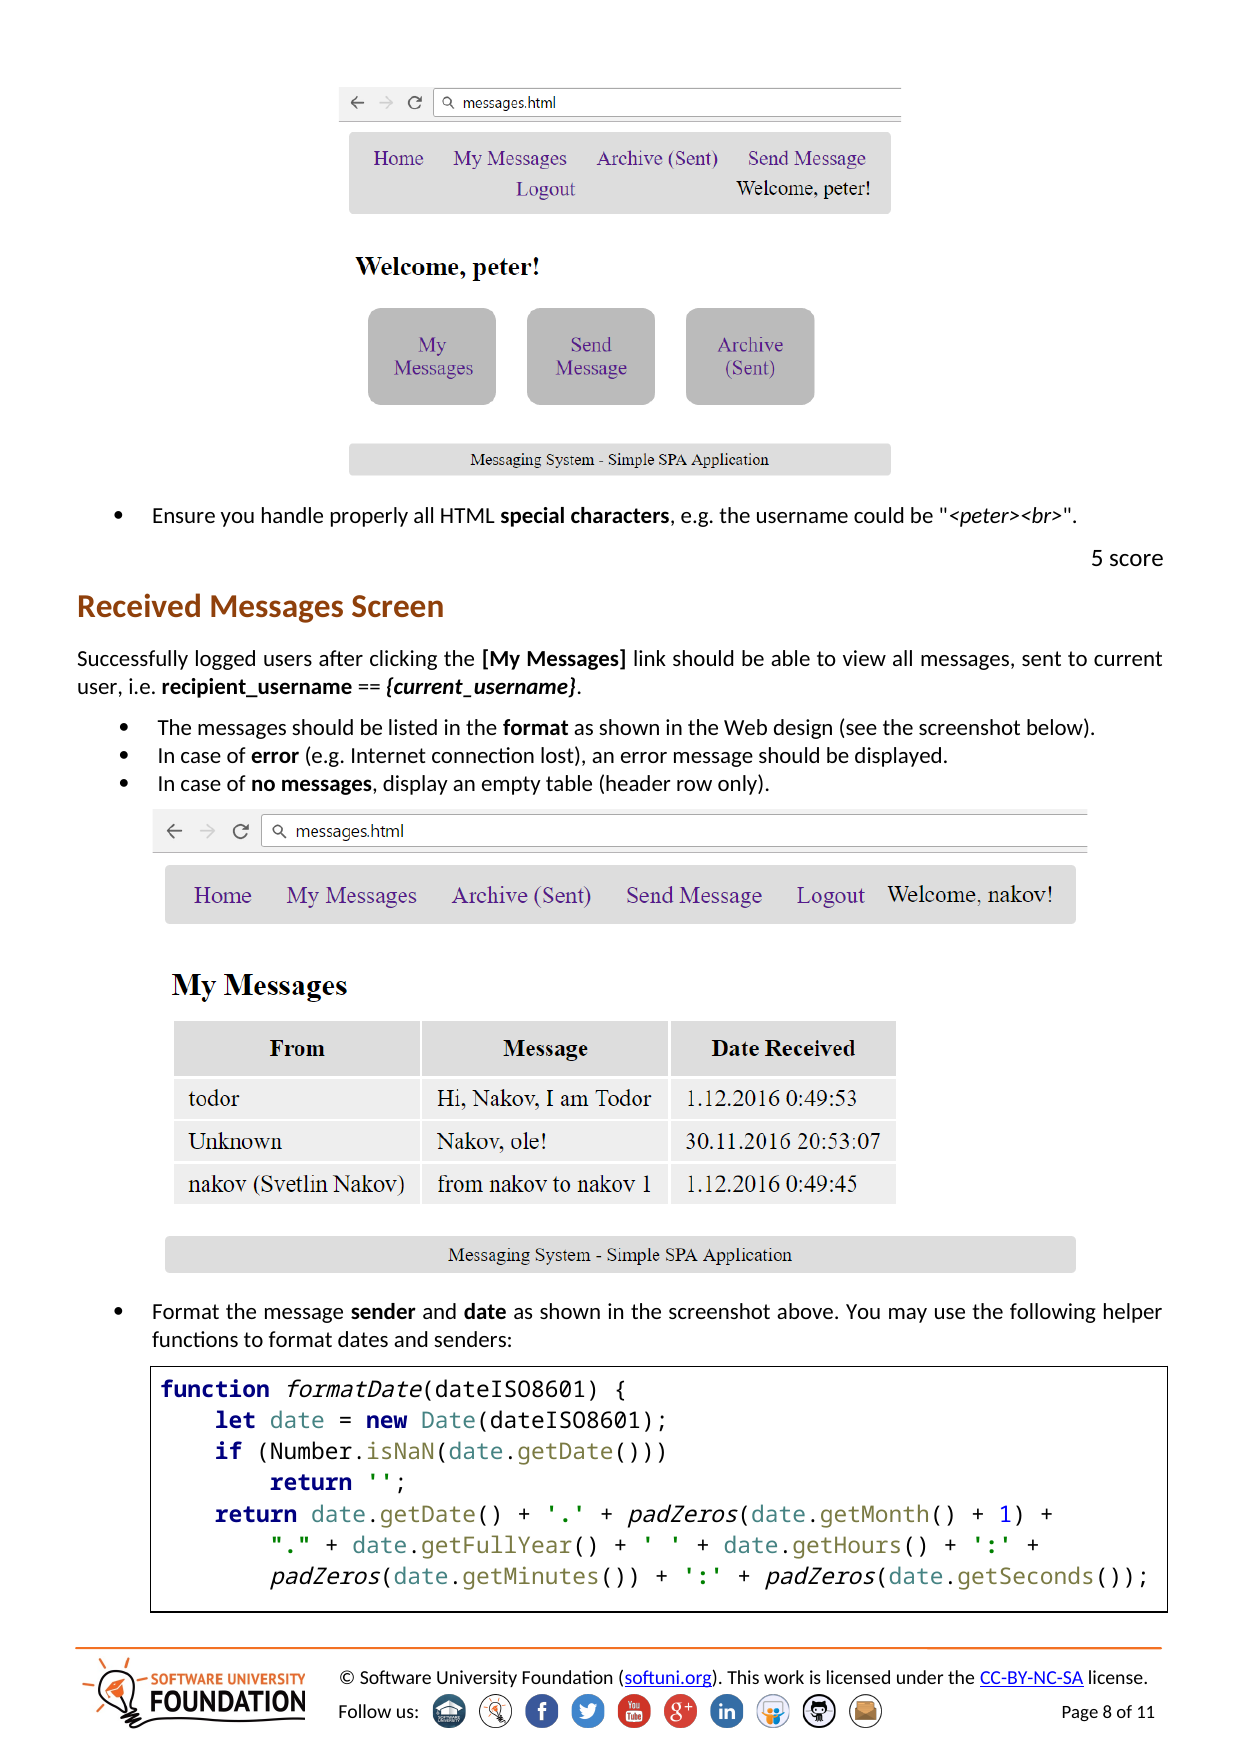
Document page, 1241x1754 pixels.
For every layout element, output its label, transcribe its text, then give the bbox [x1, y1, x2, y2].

picture [664, 1694, 697, 1728]
subtitle Received Messages Screen [77, 585, 1163, 626]
picture [617, 1694, 651, 1728]
picture [338, 87, 902, 489]
picture [525, 1694, 559, 1728]
picture [432, 1694, 466, 1728]
text 5 score [152, 542, 1163, 573]
list In case of no messages, display an empty table (header row only). [120, 769, 1163, 797]
list The messages should be listed in the format as shown in the Web design (see the screenshot below). [120, 713, 1163, 741]
list In case of error (e.g. Internet connection lost), an error message should be displayed. [120, 741, 1163, 769]
picture [81, 1656, 305, 1729]
picture [152, 809, 1088, 1285]
picture [802, 1694, 836, 1728]
picture [849, 1694, 882, 1728]
list Ensure you handle properly all HTML special characters, e.g. the username could be "<peter><br>". [114, 502, 1163, 529]
picture [710, 1694, 744, 1728]
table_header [151, 1367, 1167, 1611]
text Successfully logged users after clicking the [My Messages] link should be able to view all messages, sent to current user, i.e. recipient_username == {current_username}. [77, 644, 1163, 700]
picture [756, 1694, 790, 1728]
picture [571, 1694, 605, 1728]
picture [479, 1694, 512, 1728]
list Format the message sender and date as shown in the screenshot above. You may use the following helper functions to format dates and senders: [114, 1297, 1163, 1353]
